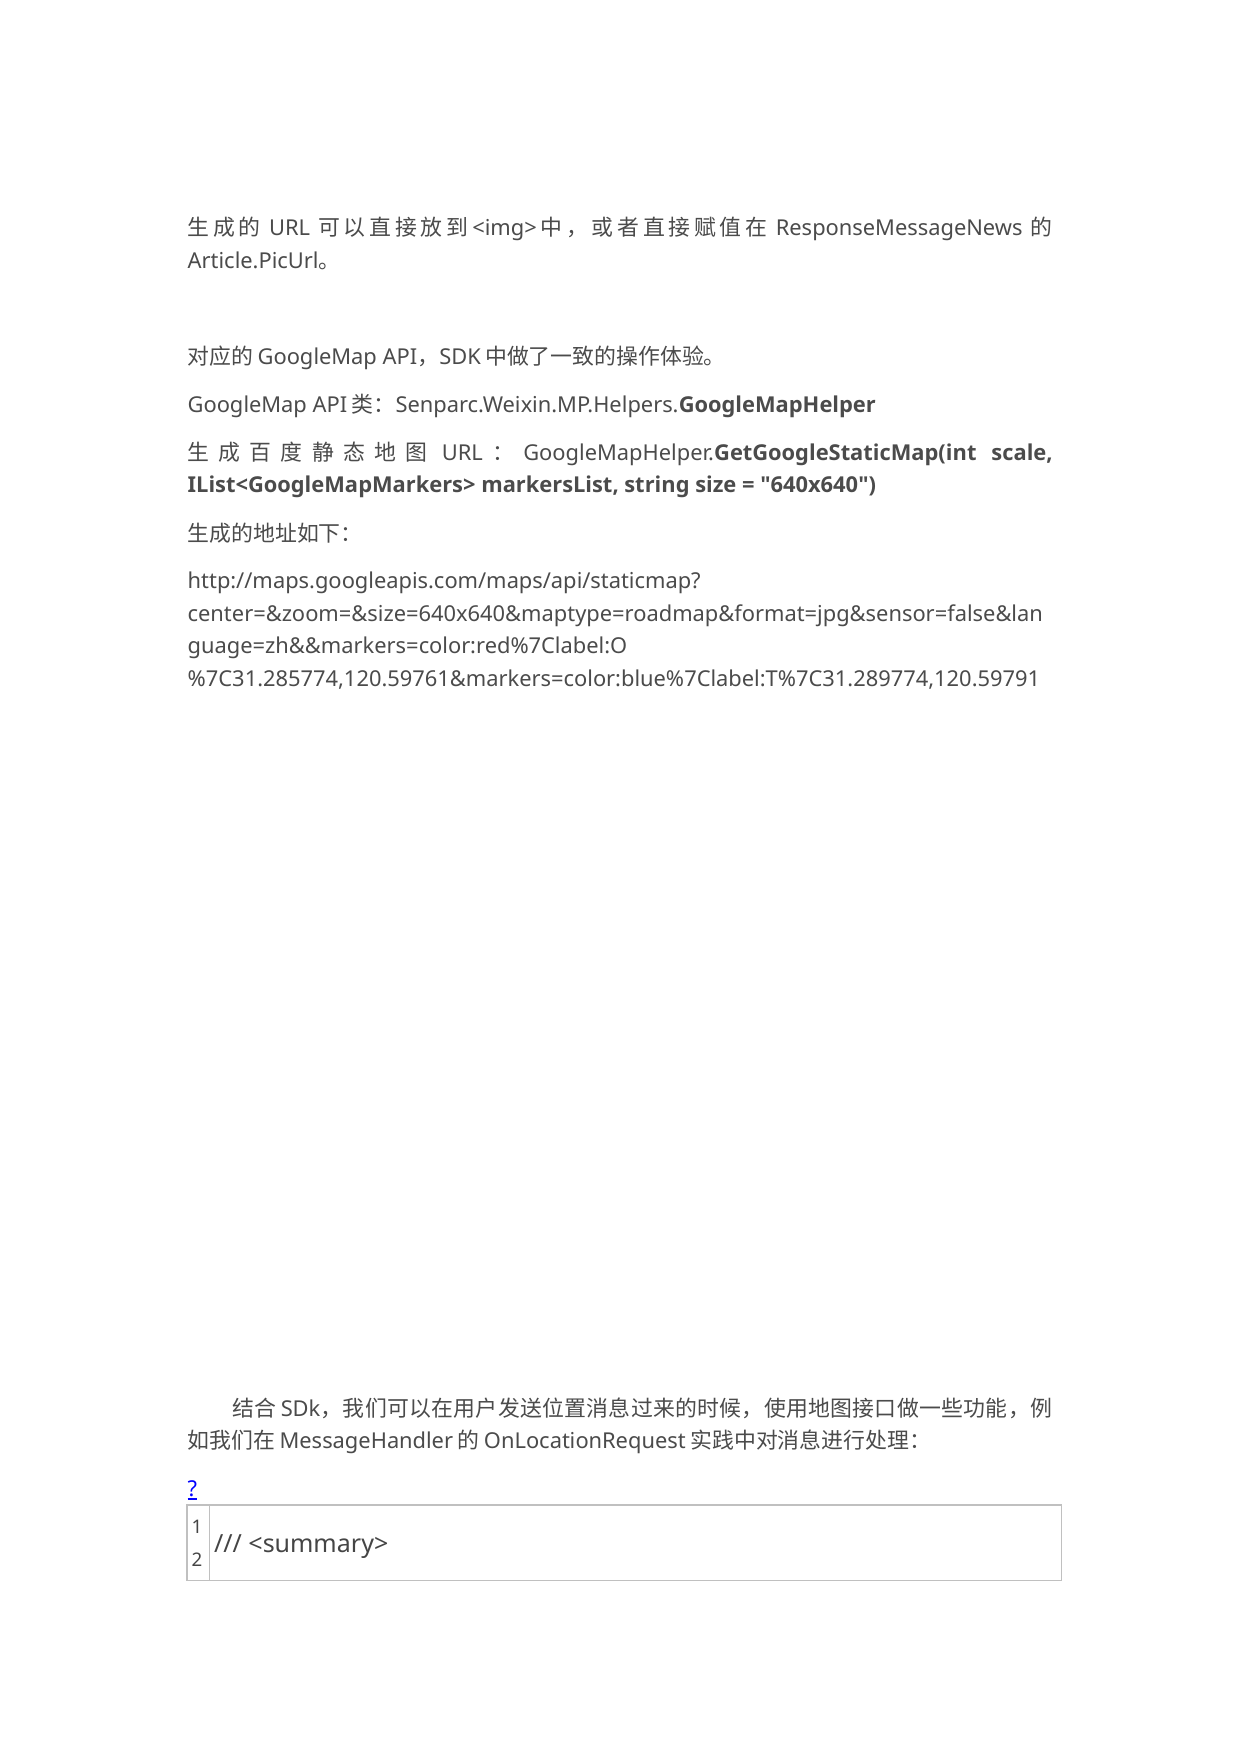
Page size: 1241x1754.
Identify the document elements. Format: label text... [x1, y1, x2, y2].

text 生成的地址如下： [187, 516, 1053, 548]
text http://maps.googleapis.com/maps/api/staticmap?center=&zoom=&size=640x640&maptype=roadmap&format=jpg&sensor=false&language=zh&&markers=color:red%7Clabel:O%7C31.285774,120.59761&markers=color:blue%7Clabel:T%7C31.289774,120.59791 [187, 564, 1053, 694]
text GoogleMap API类：Senparc.Weixin.MP.Helpers.GoogleMapHelper [187, 387, 1053, 419]
text 对应的GoogleMap API，SDK中做了一致的操作体验。 [187, 339, 1053, 371]
text ? [187, 1471, 1053, 1504]
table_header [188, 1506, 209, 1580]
text 生成百度静态地图URL：GoogleMapHelper.GetGoogleStaticMap(int scale, IList<GoogleMapMarkers> markersList, string size = "640x640") [187, 435, 1053, 500]
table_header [210, 1506, 1061, 1580]
text 生成的URL可以直接放到<img>中，或者直接赋值在ResponseMessageNews的Article.PicUrl。 [187, 210, 1053, 275]
text 结合SDk，我们可以在用户发送位置消息过来的时候，使用地图接口做一些功能，例如我们在MessageHandler的OnLocationRequest实践中对消息进行处理： [187, 1391, 1053, 1456]
